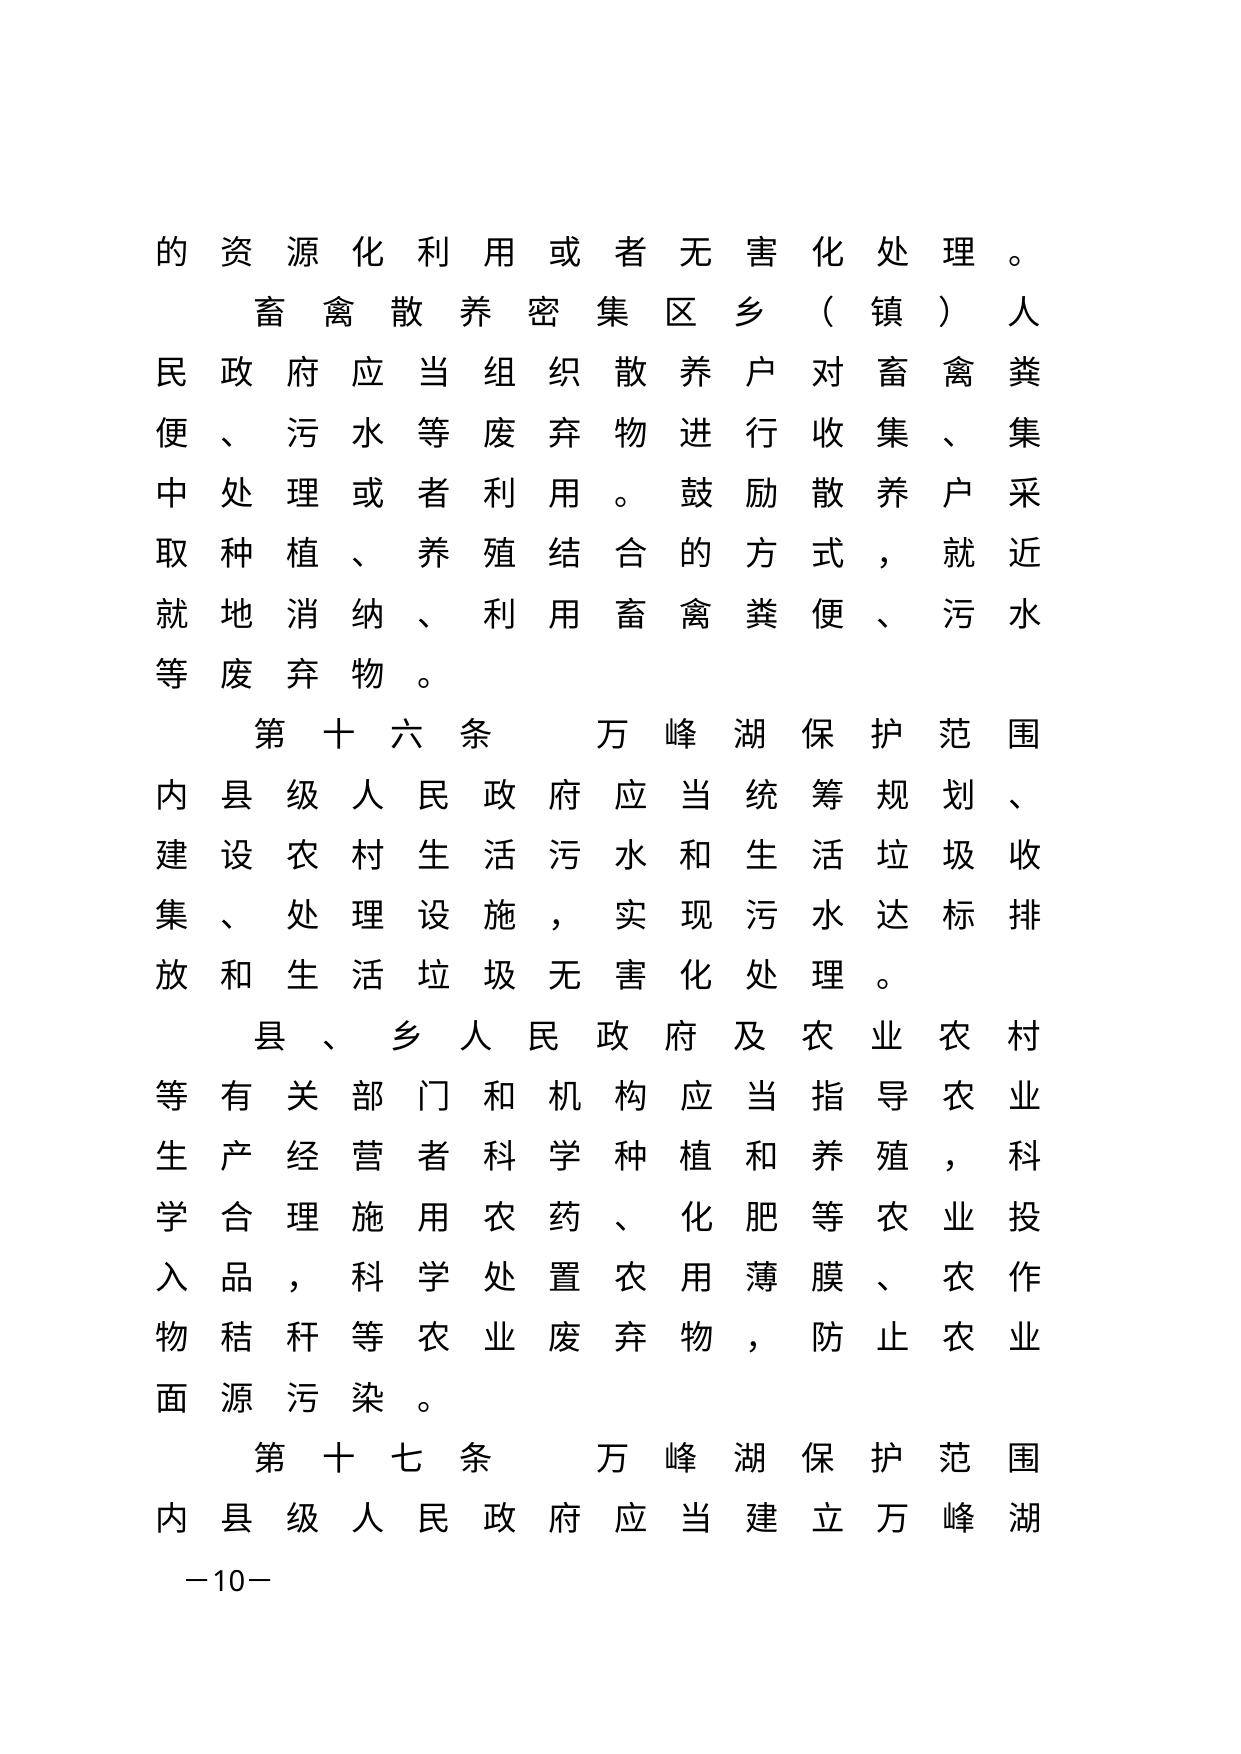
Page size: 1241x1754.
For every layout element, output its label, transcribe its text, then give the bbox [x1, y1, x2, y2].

text 第十五条 万峰湖保护范围内的畜禽养殖场、养殖小区、养殖专业户应当按照有关规定做好养殖污染防治和畜禽养殖废弃物的资源化利用或者无害化处理。 [155, 219, 1073, 280]
text 县、乡人民政府及农业农村等有关部门和机构应当指导农业生产经营者科学种植和养殖，科学合理施用农药、化肥等农业投入品，科学处置农用薄膜、农作物秸秆等农业废弃物，防止农业面源污染。 [155, 1003, 1073, 1426]
text 畜禽散养密集区乡（镇）人民政府应当组织散养户对畜禽粪便、污水等废弃物进行收集、集中处理或者利用。鼓励散养户采取种植、养殖结合的方式，就近就地消纳、利用畜禽粪便、污水等废弃物。 [155, 280, 1073, 702]
text 第十七条 万峰湖保护范围内县级人民政府应当建立万峰湖漂浮物清理机制，组织有关部门清理处置漂浮物、垃圾等废弃物。 [155, 1426, 1073, 1546]
text 第十六条 万峰湖保护范围内县级人民政府应当统筹规划、建设农村生活污水和生活垃圾收集、处理设施，实现污水达标排放和生活垃圾无害化处理。 [155, 702, 1073, 1003]
